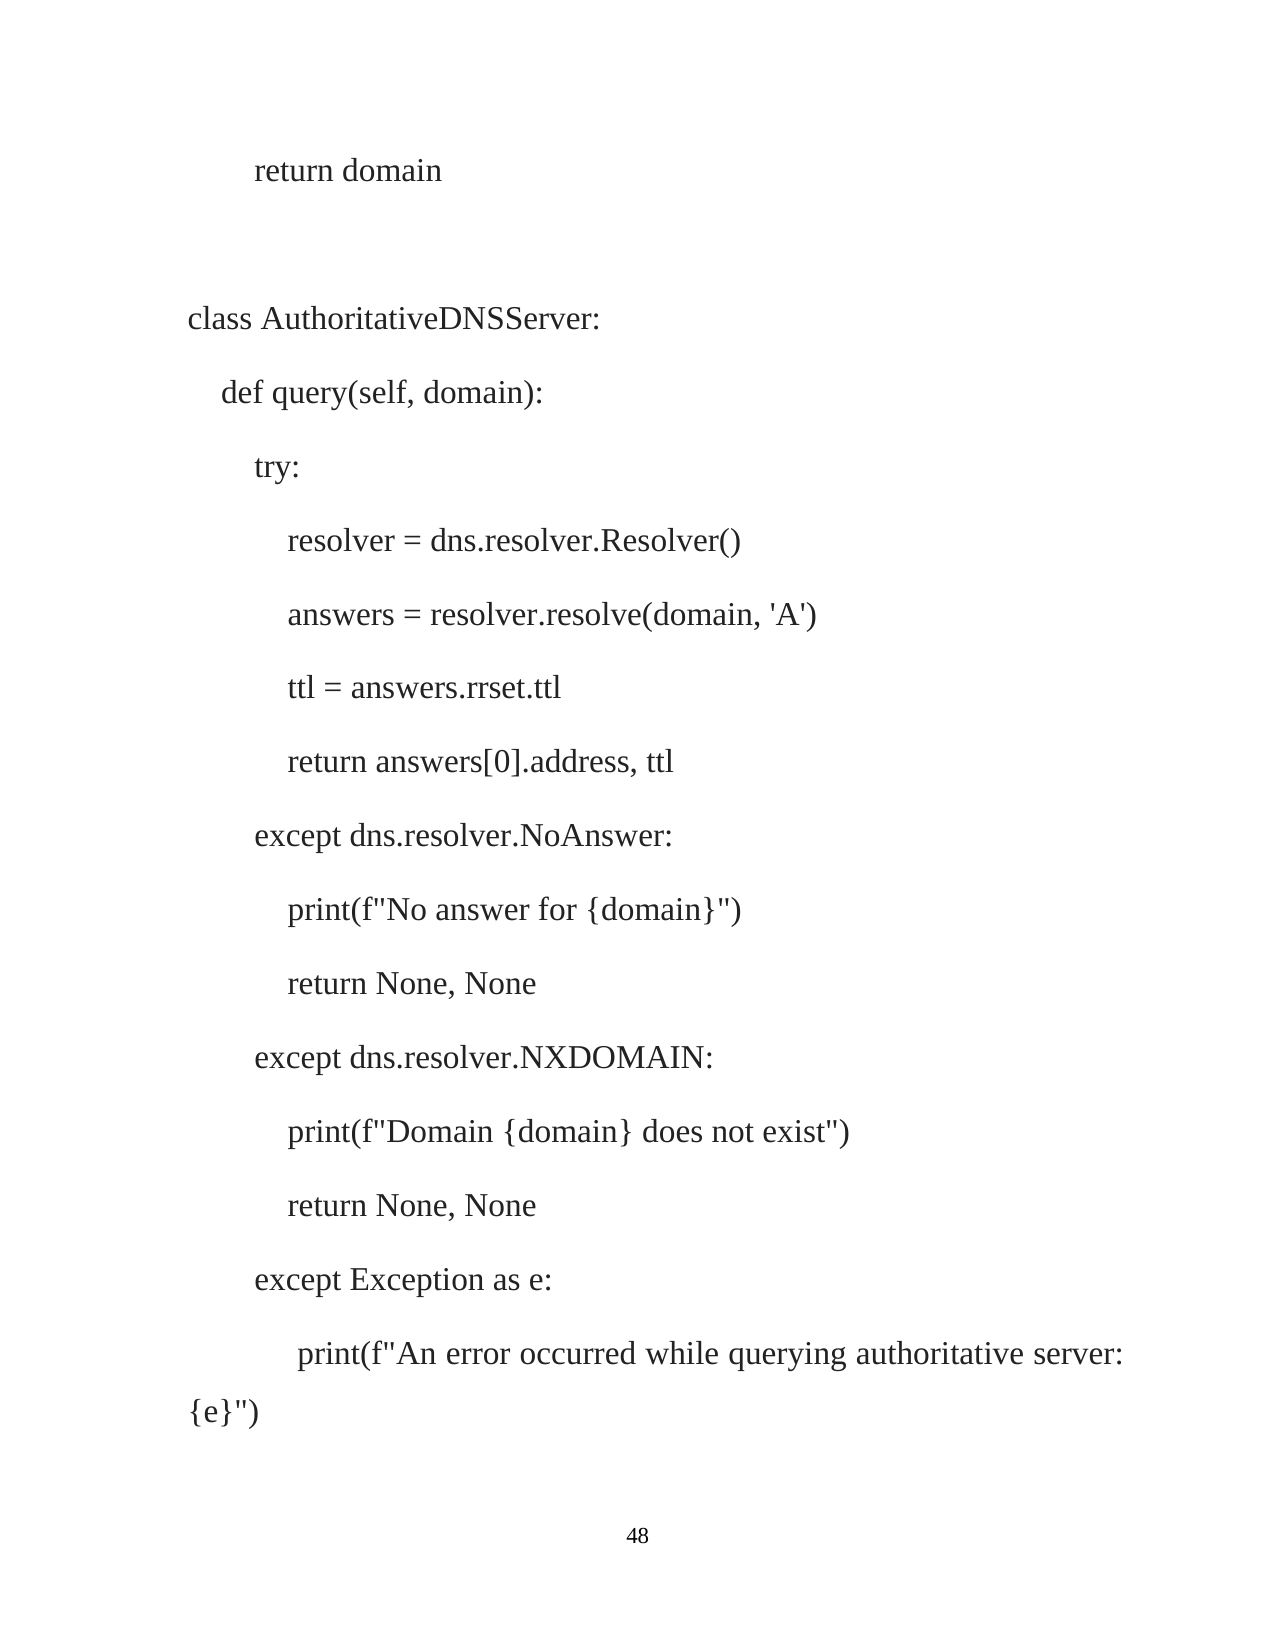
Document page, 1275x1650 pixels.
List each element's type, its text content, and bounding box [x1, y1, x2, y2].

text except dns.resolver.NoAnswer: [187, 816, 1125, 854]
text except Exception as e: [187, 1259, 1125, 1298]
text except dns.resolver.NXDOMAIN: [187, 1037, 1125, 1076]
text return answers[0].address, ttl [187, 742, 1125, 780]
text return domain [187, 150, 1125, 188]
text def query(self, domain): [187, 372, 1125, 410]
text print(f"Domain {domain} does not exist") [187, 1111, 1125, 1150]
text ttl = answers.rrset.ttl [187, 668, 1125, 706]
text return None, None [187, 963, 1125, 1002]
text class AuthoritativeDNSServer: [187, 298, 1125, 336]
text try: [187, 446, 1125, 484]
text resolver = dns.resolver.Resolver() [187, 520, 1125, 558]
text print(f"No answer for {domain}") [187, 889, 1125, 928]
text print(f"An error occurred while querying authoritative server: {e}") [187, 1333, 1125, 1429]
text answers = resolver.resolve(domain, 'A') [187, 594, 1125, 632]
text return None, None [187, 1185, 1125, 1224]
